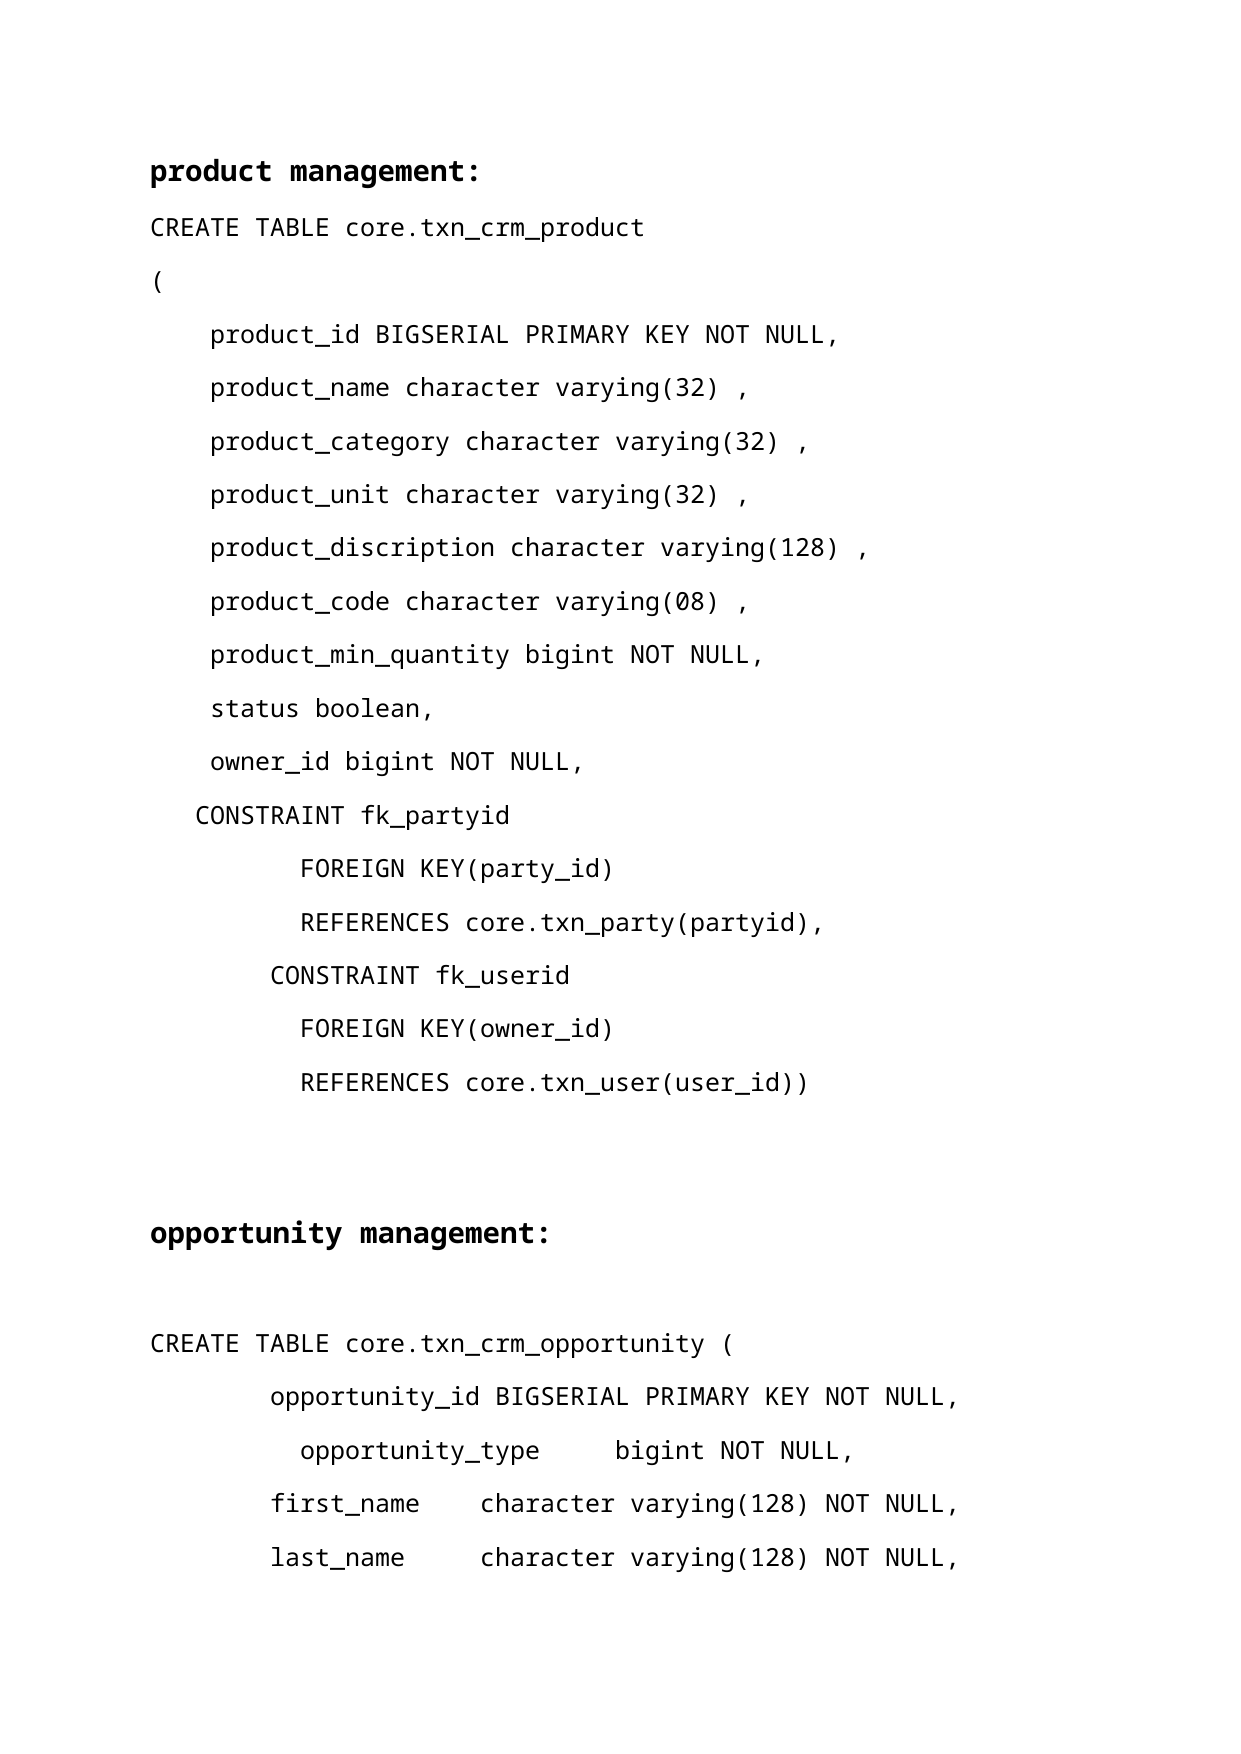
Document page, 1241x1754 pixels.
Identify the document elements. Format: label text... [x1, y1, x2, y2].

text opportunity_id BIGSERIAL PRIMARY KEY NOT NULL, [150, 1379, 1090, 1413]
text ( [150, 263, 1090, 297]
text CONSTRAINT fk_partyid [150, 797, 1090, 831]
text product_unit character varying(32) , [150, 477, 1090, 511]
text product management: [150, 150, 1090, 190]
text status boolean, [150, 690, 1090, 724]
text FOREIGN KEY(party_id) [150, 851, 1090, 885]
text opportunity_type bigint NOT NULL, [150, 1432, 1090, 1467]
text opportunity management: [150, 1213, 1090, 1252]
text CREATE TABLE core.txn_crm_product [150, 209, 1090, 243]
text CONSTRAINT fk_userid [150, 958, 1090, 992]
text REFERENCES core.txn_party(partyid), [150, 904, 1090, 938]
text product_id BIGSERIAL PRIMARY KEY NOT NULL, [150, 316, 1090, 350]
text last_name character varying(128) NOT NULL, [150, 1539, 1090, 1573]
text product_discription character varying(128) , [150, 530, 1090, 564]
text FOREIGN KEY(owner_id) [150, 1011, 1090, 1045]
text product_category character varying(32) , [150, 423, 1090, 457]
text CREATE TABLE core.txn_crm_opportunity ( [150, 1326, 1090, 1360]
text REFERENCES core.txn_user(user_id)) [150, 1064, 1090, 1098]
text product_name character varying(32) , [150, 370, 1090, 404]
text first_name character varying(128) NOT NULL, [150, 1486, 1090, 1520]
text owner_id bigint NOT NULL, [150, 744, 1090, 778]
text product_code character varying(08) , [150, 583, 1090, 618]
text product_min_quantity bigint NOT NULL, [150, 637, 1090, 671]
